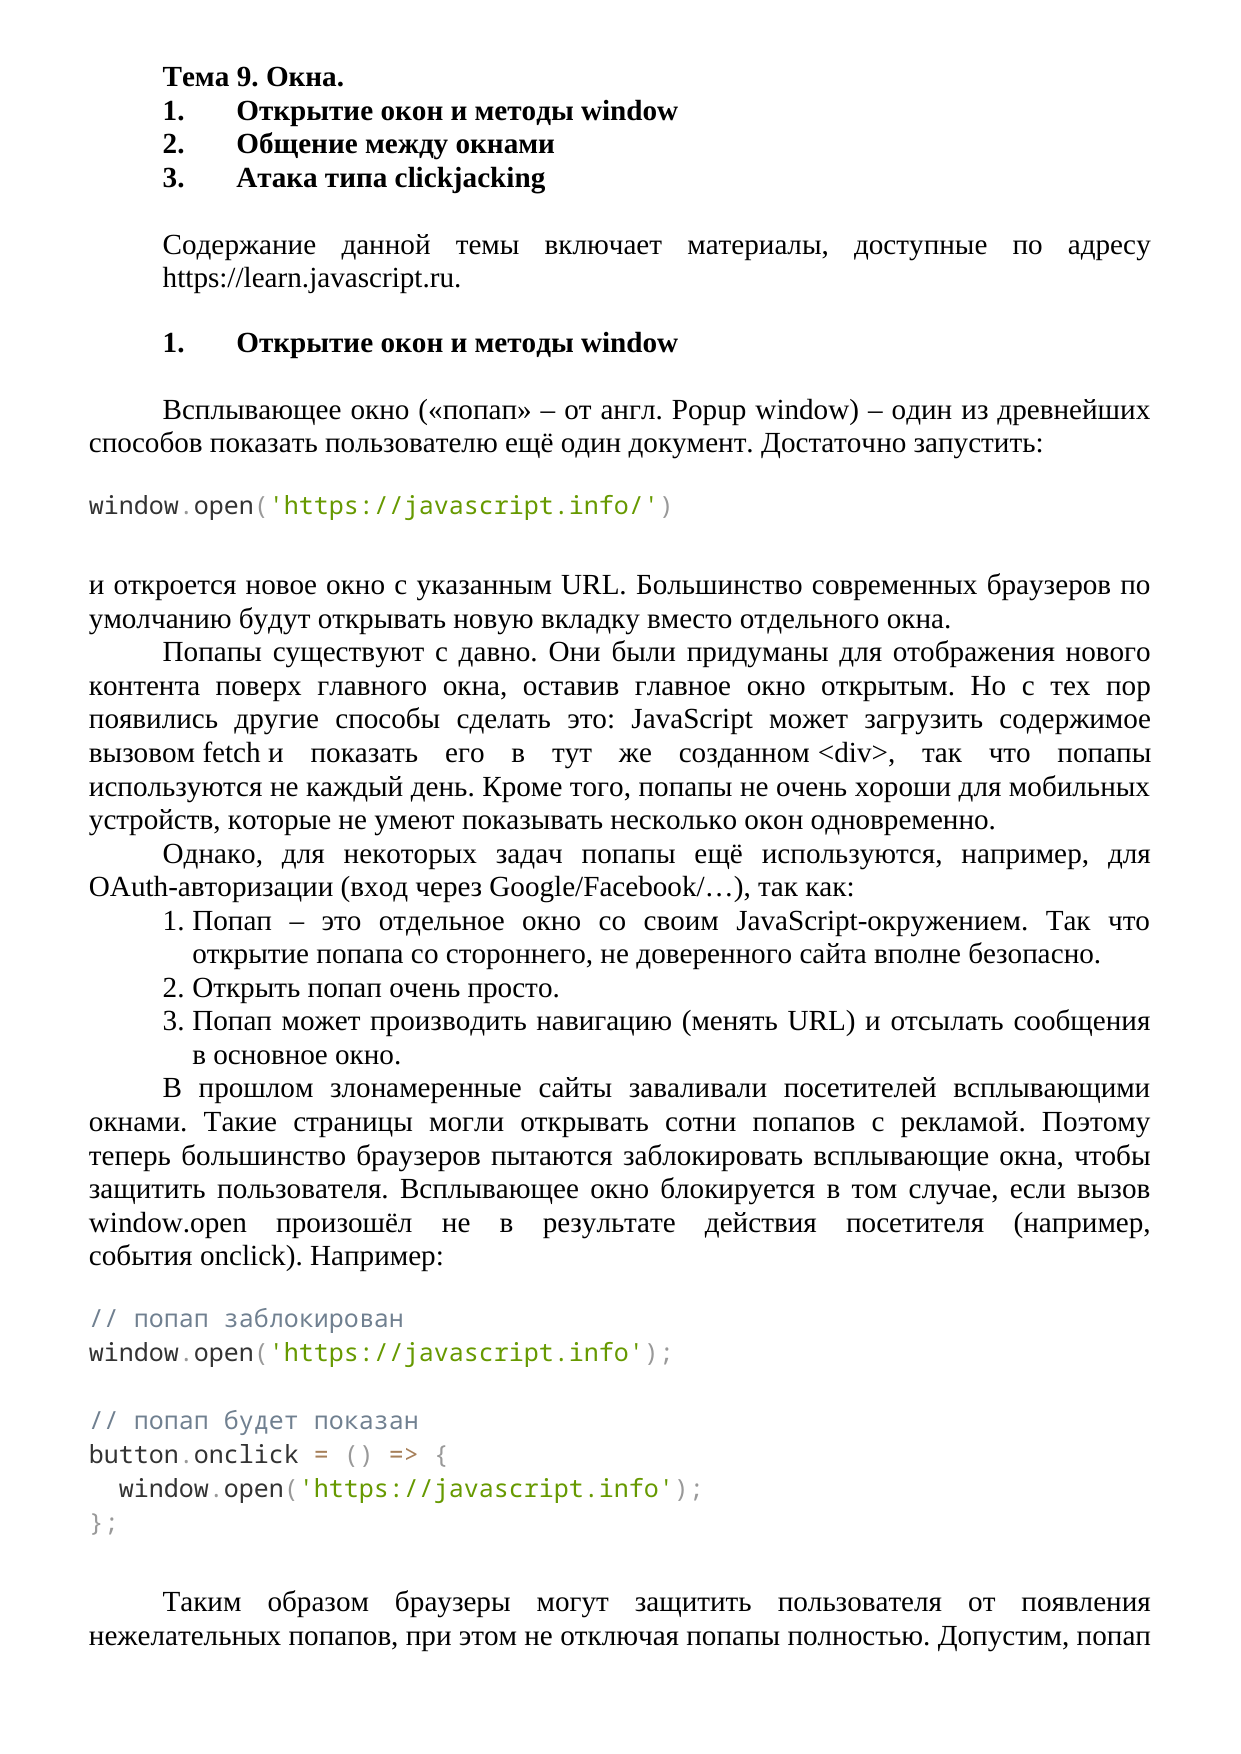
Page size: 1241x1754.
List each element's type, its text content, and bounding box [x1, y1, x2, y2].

text Однако, для некоторых задач попапы ещё используются, например, для OAuth-авторизации (вход через Google/Facebook/…), так как: [89, 836, 1152, 903]
text Всплывающее окно («попап» – от англ. Popup window) – один из древнейших способов показать пользователю ещё один документ. Достаточно запустить: [89, 392, 1152, 459]
text window.open('https://javascript.info'); [89, 1471, 1152, 1505]
list Попап – это отдельное окно со своим JavaScript-окружением. Так что открытие попапа со стороннего, не доверенного сайта вполне безопасно. [162, 903, 1152, 970]
list Атака типа clickjacking [89, 160, 1152, 193]
text window.open('https://javascript.info'); [89, 1334, 1152, 1369]
text Открытие окон и методы window [89, 325, 1152, 358]
text // попап будет показан [89, 1403, 1152, 1437]
text В прошлом злонамеренные сайты заваливали посетителей всплывающими окнами. Такие страницы могли открывать сотни попапов с рекламой. Поэтому теперь большинство браузеров пытаются заблокировать всплывающие окна, чтобы защитить пользователя. Всплывающее окно блокируется в том случае, если вызов window.open произошёл не в результате действия посетителя (например, события onclick). Например: [89, 1071, 1152, 1272]
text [89, 1584, 1152, 1651]
list Содержание данной темы включает материалы, доступные по адресу https://learn.javascript.ru. [162, 227, 1152, 294]
text window.open('https://javascript.info/') [89, 488, 1152, 522]
list Открытие окон и методы window [89, 93, 1152, 126]
list Открыть попап очень просто. [162, 970, 1152, 1003]
text // попап заблокирован [89, 1301, 1152, 1334]
text }; [89, 1505, 1152, 1539]
text button.onclick = () => { [89, 1437, 1152, 1471]
text Попапы существуют с давно. Они были придуманы для отображения нового контента поверх главного окна, оставив главное окно открытым. Но с тех пор появились другие способы сделать это: JavaScript может загрузить содержимое вызовом fetch и показать его в тут же созданном <div>, так что попапы используются не каждый день. Кроме того, попапы не очень хороши для мобильных устройств, которые не умеют показывать несколько окон одновременно. [89, 634, 1152, 836]
text и откроется новое окно с указанным URL. Большинство современных браузеров по умолчанию будут открывать новую вкладку вместо отдельного окна. [89, 567, 1152, 634]
list Тема 9. Окна. [89, 59, 1152, 93]
list Общение между окнами [89, 126, 1152, 160]
list Попап может производить навигацию (менять URL) и отсылать сообщения в основное окно. [162, 1003, 1152, 1071]
